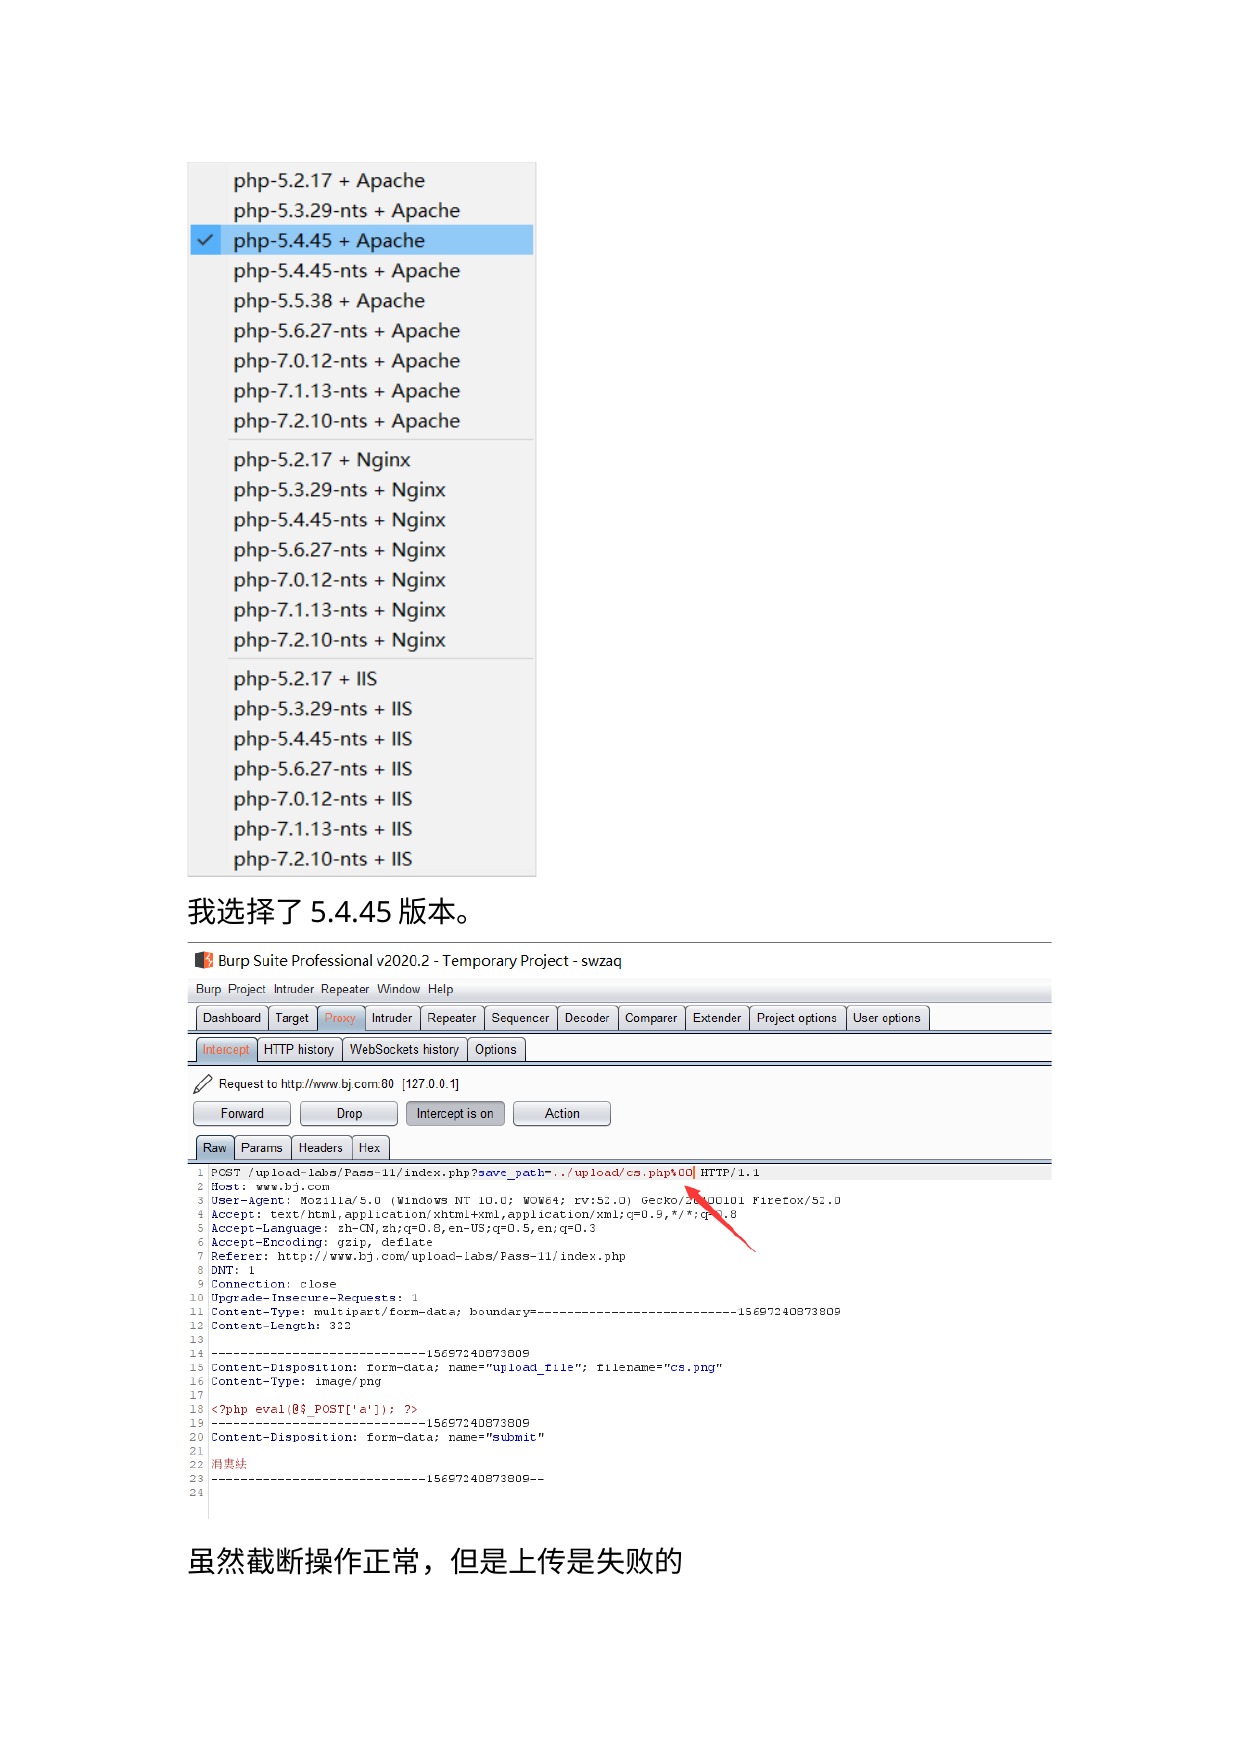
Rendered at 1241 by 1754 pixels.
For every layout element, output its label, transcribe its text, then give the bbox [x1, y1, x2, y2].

picture [187, 942, 1052, 1519]
list 我选择了5.4.45版本。 [187, 877, 1053, 942]
picture [187, 162, 537, 877]
list 虽然截断操作正常，但是上传是失败的 [187, 1527, 1053, 1592]
